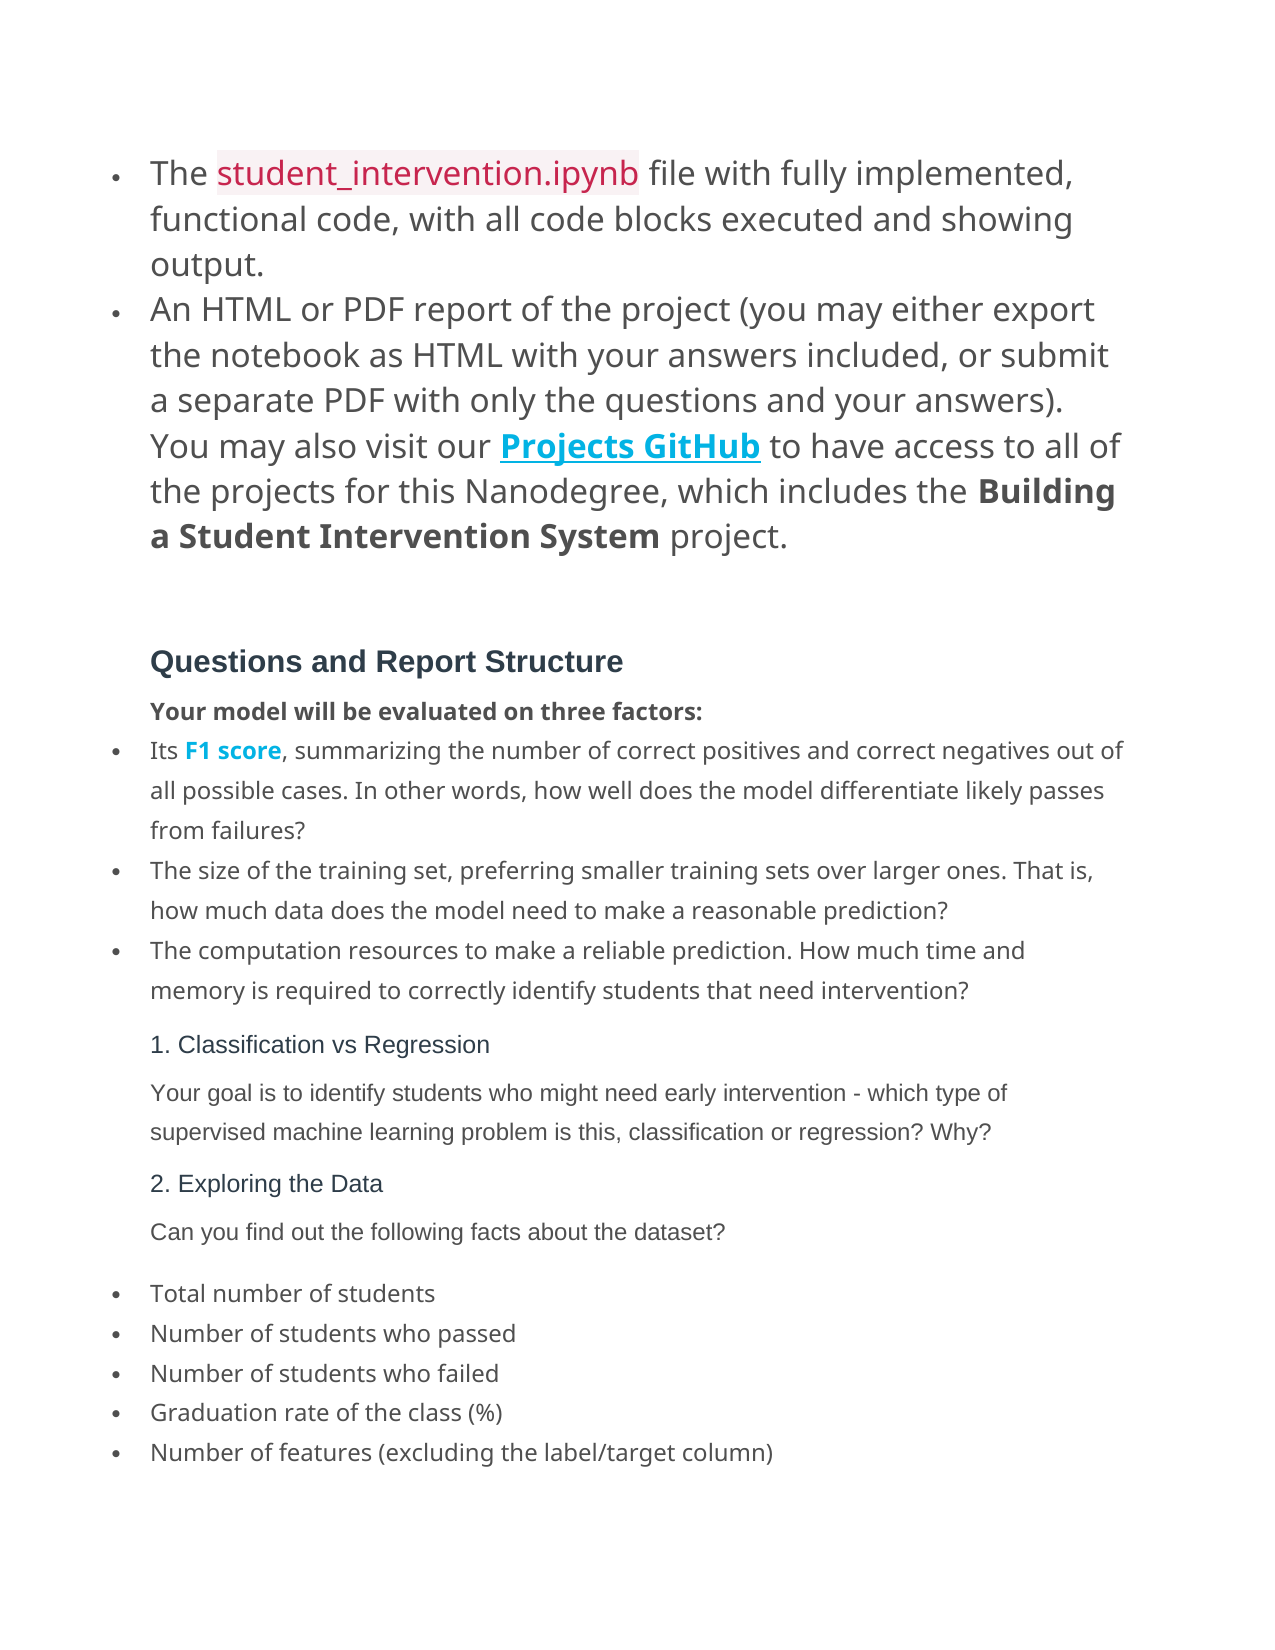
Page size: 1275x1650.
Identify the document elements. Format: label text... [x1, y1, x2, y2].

list Number of students who passed [112, 1309, 1125, 1349]
list The size of the training set, preferring smaller training sets over larger ones. That is, how much data does the model need to make a reasonable prediction? [112, 847, 1125, 926]
list Number of features (excluding the label/target column) [112, 1429, 1125, 1469]
subtitle Questions and Report Structure [150, 643, 1125, 679]
list Graduation rate of the class (%) [112, 1389, 1125, 1429]
subtitle 2. Exploring the Data [150, 1169, 1125, 1198]
list The computation resources to make a reliable prediction. How much time and memory is required to correctly identify students that need intervention? [112, 926, 1125, 1006]
list The student_intervention.ipynb file with fully implemented, functional code, with all code blocks executed and showing output. [112, 150, 1125, 286]
text You may also visit our Projects GitHub to have access to all of the projects for this Nanodegree, which includes the Building a Student Intervention System project. [150, 422, 1125, 559]
list Total number of students [112, 1269, 1125, 1309]
text Your model will be evaluated on three factors: [150, 687, 1125, 727]
text Your goal is to identify students who might need early intervention - which type of supervised machine learning problem is this, classification or regression? Why? [150, 1066, 1125, 1146]
list Number of students who failed [112, 1349, 1125, 1389]
subtitle 1. Classification vs Regression [150, 1029, 1125, 1058]
list An HTML or PDF report of the project (you may either export the notebook as HTML with your answers included, or submit a separate PDF with only the questions and your answers). [112, 286, 1125, 422]
text Can you find out the following facts about the dataset? [150, 1206, 1125, 1246]
list Its F1 score, summarizing the number of correct positives and correct negatives out of all possible cases. In other words, how well does the model differentiate likely passes from failures? [112, 727, 1125, 847]
